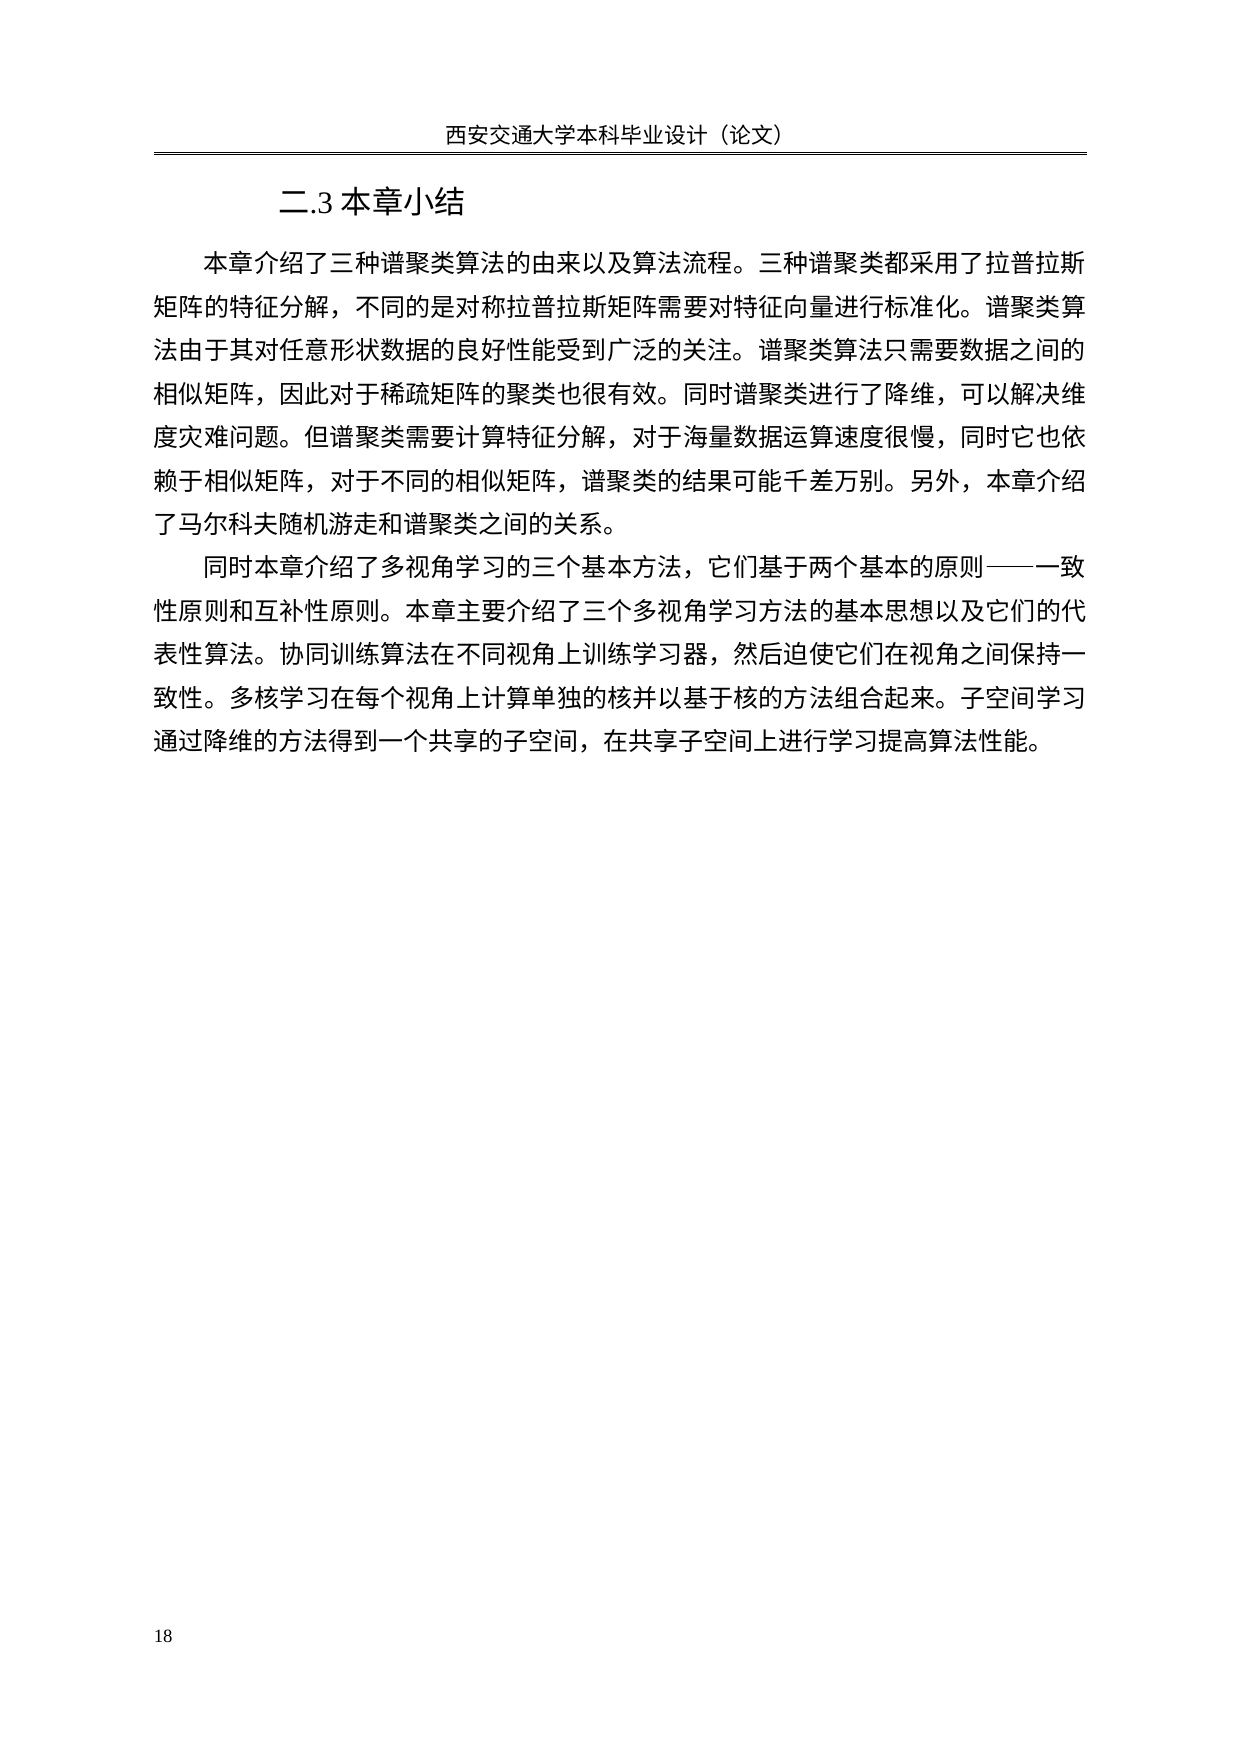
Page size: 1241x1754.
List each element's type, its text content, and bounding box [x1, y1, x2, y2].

text 同时本章介绍了多视角学习的三个基本方法，它们基于两个基本的原则——一致性原则和互补性原则。本章主要介绍了三个多视角学习方法的基本思想以及它们的代表性算法。协同训练算法在不同视角上训练学习器，然后迫使它们在视角之间保持一致性。多核学习在每个视角上计算单独的核并以基于核的方法组合起来。子空间学习通过降维的方法得到一个共享的子空间，在共享子空间上进行学习提高算法性能。 [153, 548, 1087, 758]
subtitle 本章小结 [278, 177, 1087, 222]
text 本章介绍了三种谱聚类算法的由来以及算法流程。三种谱聚类都采用了拉普拉斯矩阵的特征分解，不同的是对称拉普拉斯矩阵需要对特征向量进行标准化。谱聚类算法由于其对任意形状数据的良好性能受到广泛的关注。谱聚类算法只需要数据之间的相似矩阵，因此对于稀疏矩阵的聚类也很有效。同时谱聚类进行了降维，可以解决维度灾难问题。但谱聚类需要计算特征分解，对于海量数据运算速度很慢，同时它也依赖于相似矩阵，对于不同的相似矩阵，谱聚类的结果可能千差万别。另外，本章介绍了马尔科夫随机游走和谱聚类之间的关系。 [153, 244, 1087, 541]
